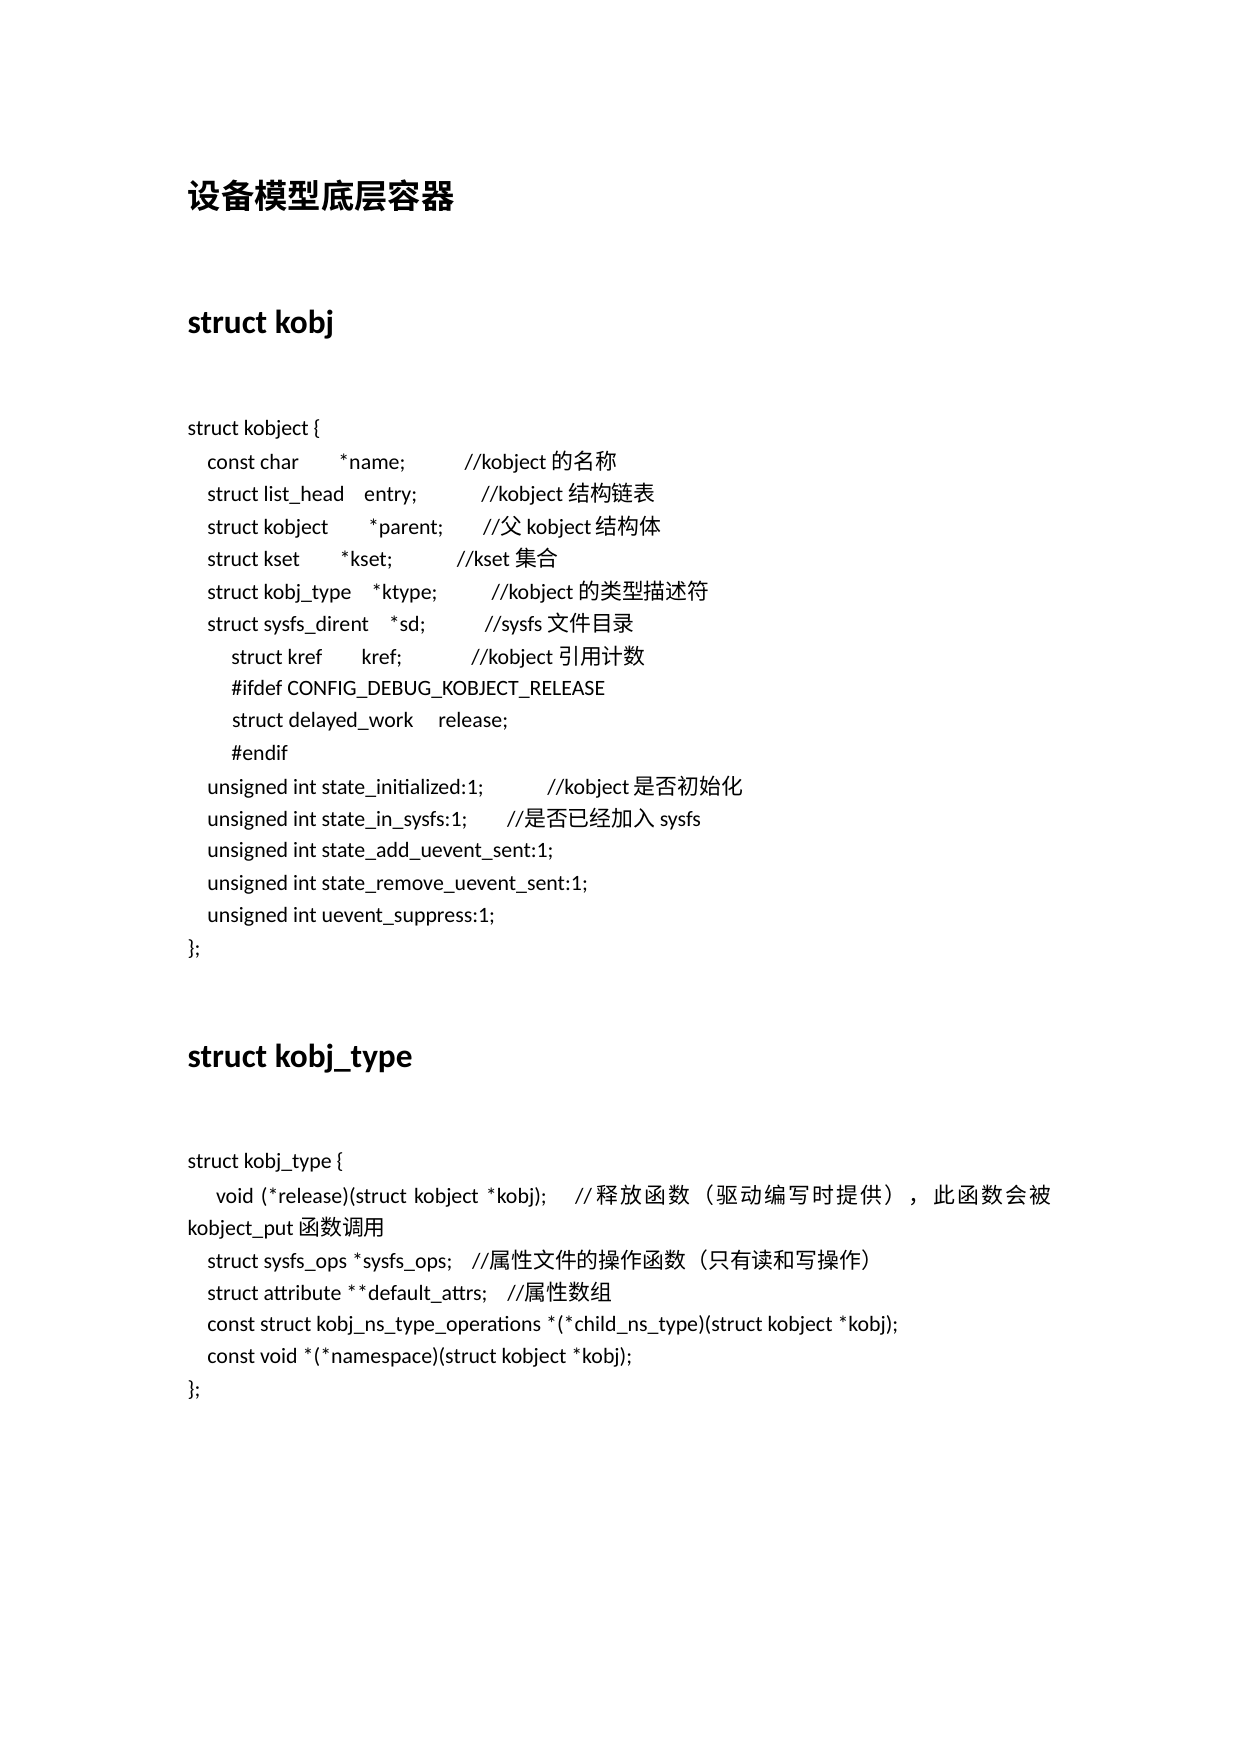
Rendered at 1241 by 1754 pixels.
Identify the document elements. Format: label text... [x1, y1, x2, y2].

text void (*release)(struct kobject *kobj); //释放函数（驱动编写时提供），此函数会被kobject_put函数调用 [187, 1177, 1053, 1242]
subtitle 设备模型底层容器 [187, 162, 1053, 227]
text #ifdef CONFIG_DEBUG_KOBJECT_RELEASE [187, 671, 1053, 703]
text const void *(*namespace)(struct kobject *kobj); [187, 1340, 1053, 1372]
text struct kobject *parent; //父kobject结构体 [187, 508, 1053, 541]
text unsigned int uevent_suppress:1; [187, 898, 1053, 931]
text }; [187, 1372, 1053, 1405]
text unsigned int state_remove_uevent_sent:1; [187, 866, 1053, 898]
text unsigned int state_add_uevent_sent:1; [187, 833, 1053, 866]
text struct sysfs_ops *sysfs_ops; //属性文件的操作函数（只有读和写操作） [187, 1242, 1053, 1275]
subtitle struct kobj_type [187, 1023, 1053, 1088]
text struct sysfs_dirent *sd; //sysfs文件目录 [187, 606, 1053, 638]
text const struct kobj_ns_type_operations *(*child_ns_type)(struct kobject *kobj); [187, 1307, 1053, 1340]
text struct kobj_type *ktype; //kobject的类型描述符 [187, 573, 1053, 606]
text struct kobj_type { [187, 1145, 1053, 1177]
text const char *name; //kobject的名称 [187, 443, 1053, 476]
text struct attribute **default_attrs; //属性数组 [187, 1275, 1053, 1307]
text #endif [187, 736, 1053, 768]
text unsigned int state_initialized:1; //kobject是否初始化 [187, 768, 1053, 801]
text struct kset *kset; //kset集合 [187, 541, 1053, 573]
text struct kref kref; //kobject引用计数 [187, 638, 1053, 671]
text }; [187, 931, 1053, 963]
subtitle struct kobj [187, 289, 1053, 354]
text struct list_head entry; //kobject结构链表 [187, 476, 1053, 508]
text struct kobject { [187, 411, 1053, 443]
text struct delayed_work release; [187, 703, 1053, 736]
text unsigned int state_in_sysfs:1; //是否已经加入sysfs [187, 801, 1053, 833]
